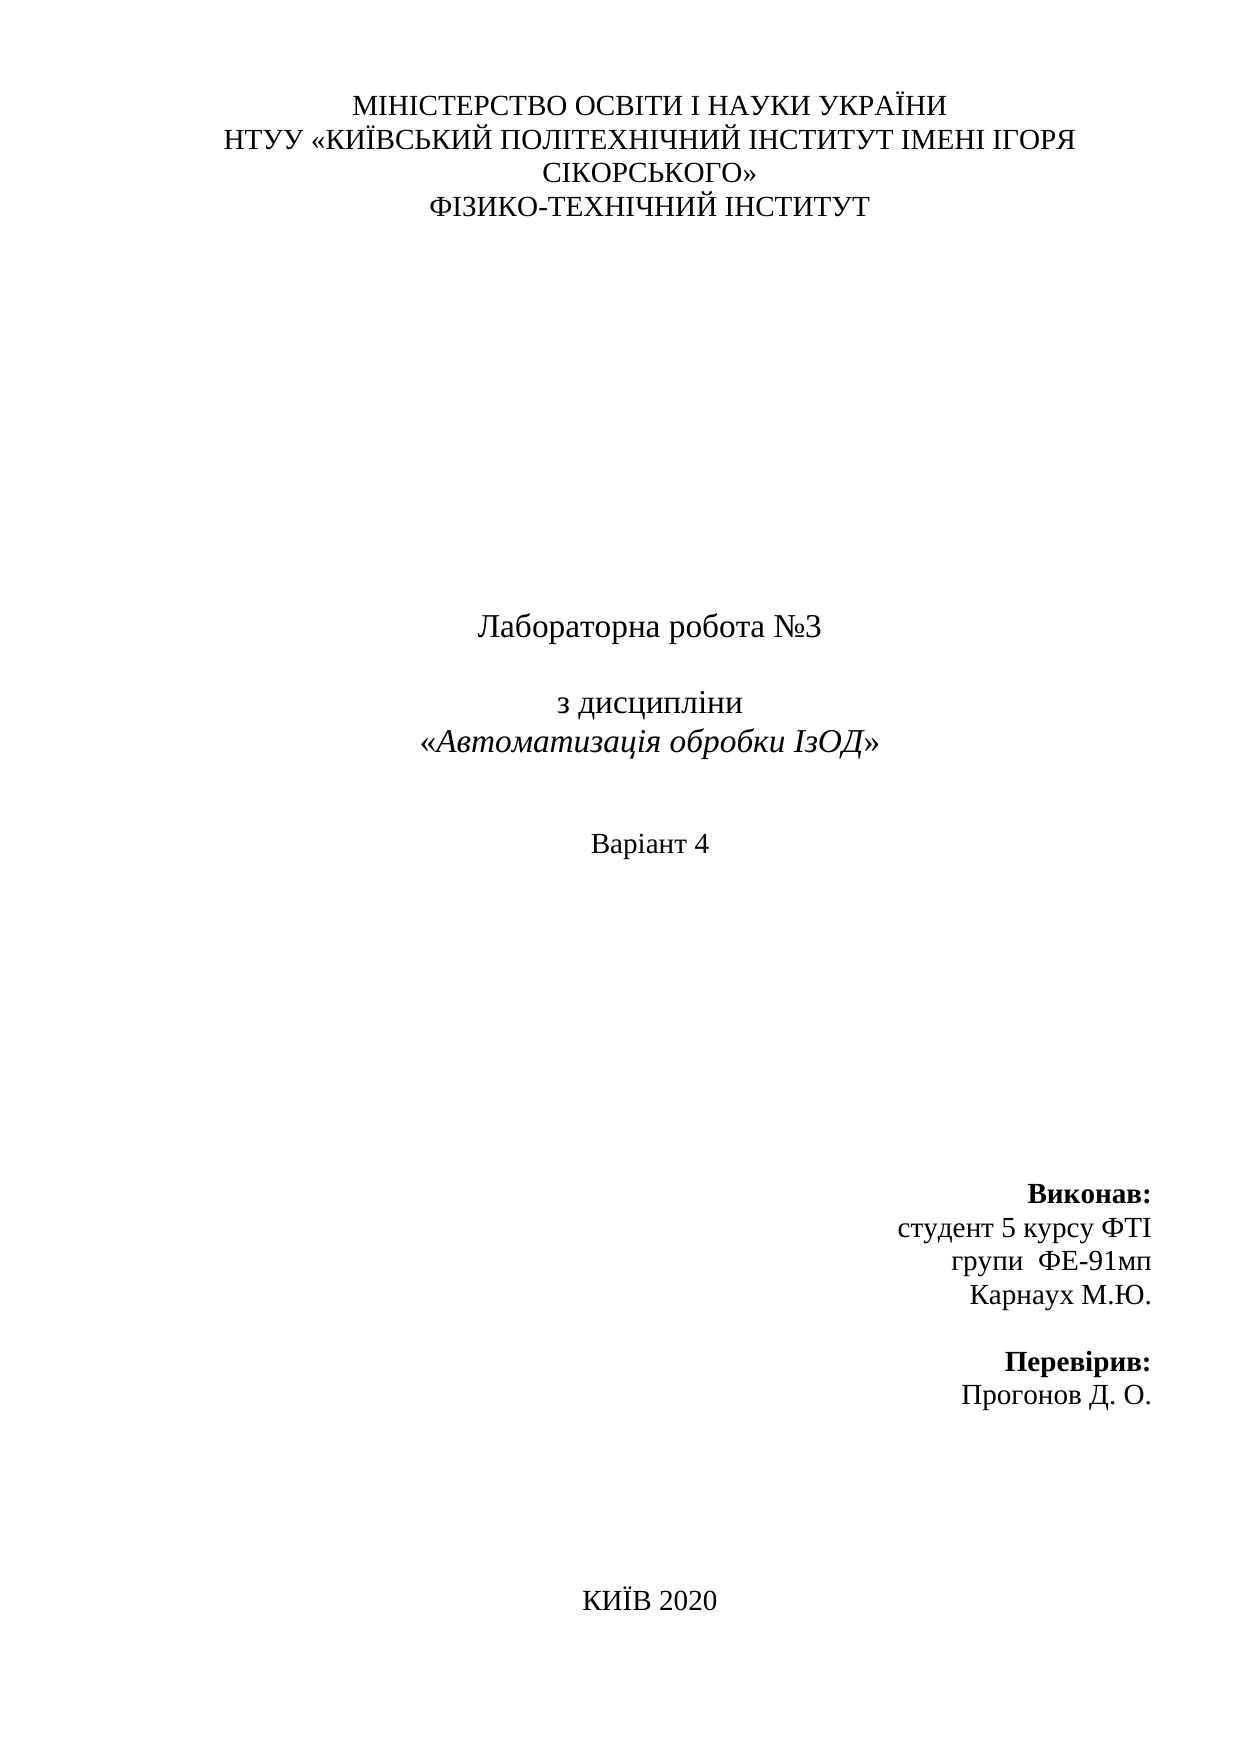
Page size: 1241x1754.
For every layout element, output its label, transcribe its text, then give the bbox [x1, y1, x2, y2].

text «Автоматизація обробки ІзОД» [148, 721, 1152, 759]
text Варіант 4 [148, 826, 1152, 860]
text групи ФЕ-91мп [148, 1243, 1152, 1277]
text Карнаух М.Ю. [148, 1277, 1152, 1310]
text ФІЗИКО-ТЕХНІЧНИЙ ІНСТИТУТ [148, 189, 1152, 223]
text студент 5 курсу ФТІ [148, 1210, 1152, 1243]
text Прогонов Д. О. [148, 1377, 1152, 1411]
text Лабораторна робота №3 [148, 606, 1152, 644]
text з дисципліни [148, 644, 1152, 721]
text КИЇВ 2020 [148, 1583, 1152, 1617]
text Перевірив: [148, 1344, 1152, 1377]
text МІНІСТЕРСТВО ОСВІТИ І НАУКИ УКРАЇНИ [148, 88, 1152, 122]
text НТУУ «КИЇВСЬКИЙ ПОЛІТЕХНІЧНИЙ ІНСТИТУТ ІМЕНІ ІГОРЯ СІКОРСЬКОГО» [148, 122, 1152, 189]
text Виконав: [148, 1176, 1152, 1210]
